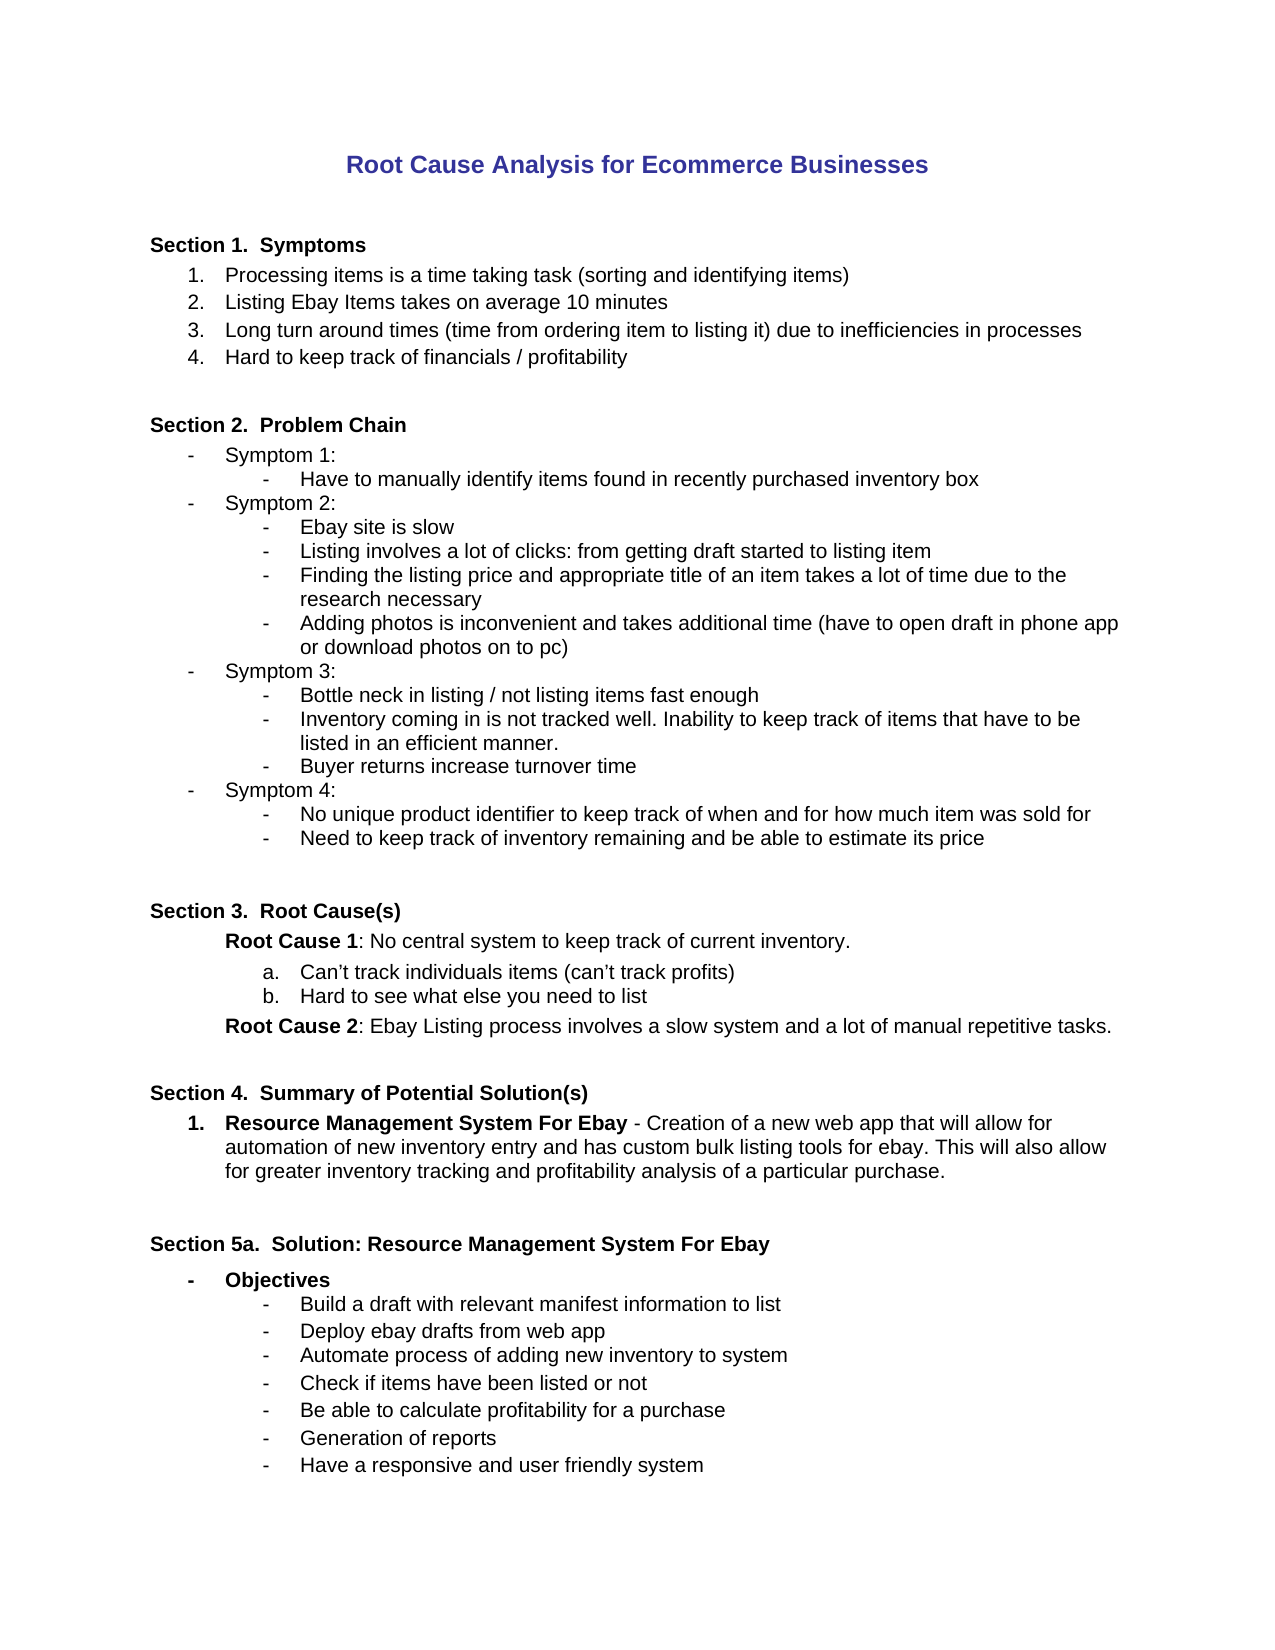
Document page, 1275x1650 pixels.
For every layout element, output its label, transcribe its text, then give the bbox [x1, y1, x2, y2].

text Root Cause Analysis for Ecommerce Businesses [150, 150, 1125, 179]
list Resource Management System For Ebay - Creation of a new web app that will allow for automation of new inventory entry and has custom bulk listing tools for ebay. This will also allow for greater inventory tracking and profitability analysis of a particular purchase. [187, 1111, 1125, 1182]
text Section 4. Summary of Potential Solution(s) [150, 1080, 1125, 1104]
text Section 2. Problem Chain [150, 413, 1125, 437]
list Bottle neck in listing / not listing items fast enough [262, 682, 1125, 706]
list Hard to see what else you need to list [262, 983, 1125, 1007]
text Section 3. Root Cause(s) [150, 899, 1125, 923]
list Need to keep track of inventory remaining and be able to estimate its price [262, 826, 1125, 850]
list Adding photos is inconvenient and takes additional time (have to open draft in phone app or download photos on to pc) [262, 611, 1125, 658]
list Symptom 1: [187, 443, 1125, 467]
list Be able to calculate profitability for a purchase [262, 1398, 1125, 1422]
list Buyer returns increase turnover time [262, 754, 1125, 778]
text Section 1. Symptoms [150, 232, 1125, 256]
text Root Cause 1: No central system to keep track of current inventory. [225, 929, 1125, 953]
list Can’t track individuals items (can’t track profits) [262, 959, 1125, 983]
list Generation of reports [262, 1426, 1125, 1450]
list Have to manually identify items found in recently purchased inventory box [262, 467, 1125, 491]
list Ebay site is slow [262, 515, 1125, 539]
list Long turn around times (time from ordering item to listing it) due to inefficiencies in processes [187, 318, 1125, 342]
list Listing involves a lot of clicks: from getting draft started to listing item [262, 539, 1125, 563]
list Symptom 3: [187, 658, 1125, 682]
list Automate process of adding new inventory to system [262, 1343, 1125, 1367]
list Build a draft with relevant manifest information to list [262, 1292, 1125, 1316]
list Objectives [187, 1268, 1125, 1292]
list Listing Ebay Items takes on average 10 minutes [187, 290, 1125, 314]
list No unique product identifier to keep track of when and for how much item was sold for [262, 802, 1125, 826]
list Check if items have been listed or not [262, 1371, 1125, 1395]
list Symptom 2: [187, 491, 1125, 515]
list Processing items is a time taking task (sorting and identifying items) [187, 263, 1125, 287]
list Deploy ebay drafts from web app [262, 1319, 1125, 1343]
text Section 5a. Solution: Resource Management System For Ebay [150, 1231, 1125, 1255]
list Have a responsive and user friendly system [262, 1453, 1125, 1477]
list Hard to keep track of financials / profitability [187, 345, 1125, 369]
list Inventory coming in is not tracked well. Inability to keep track of items that have to be listed in an efficient manner. [262, 706, 1125, 754]
list Finding the listing price and appropriate title of an item takes a lot of time due to the research necessary [262, 563, 1125, 611]
text Root Cause 2: Ebay Listing process involves a slow system and a lot of manual repetitive tasks. [225, 1014, 1125, 1038]
list Symptom 4: [187, 778, 1125, 802]
